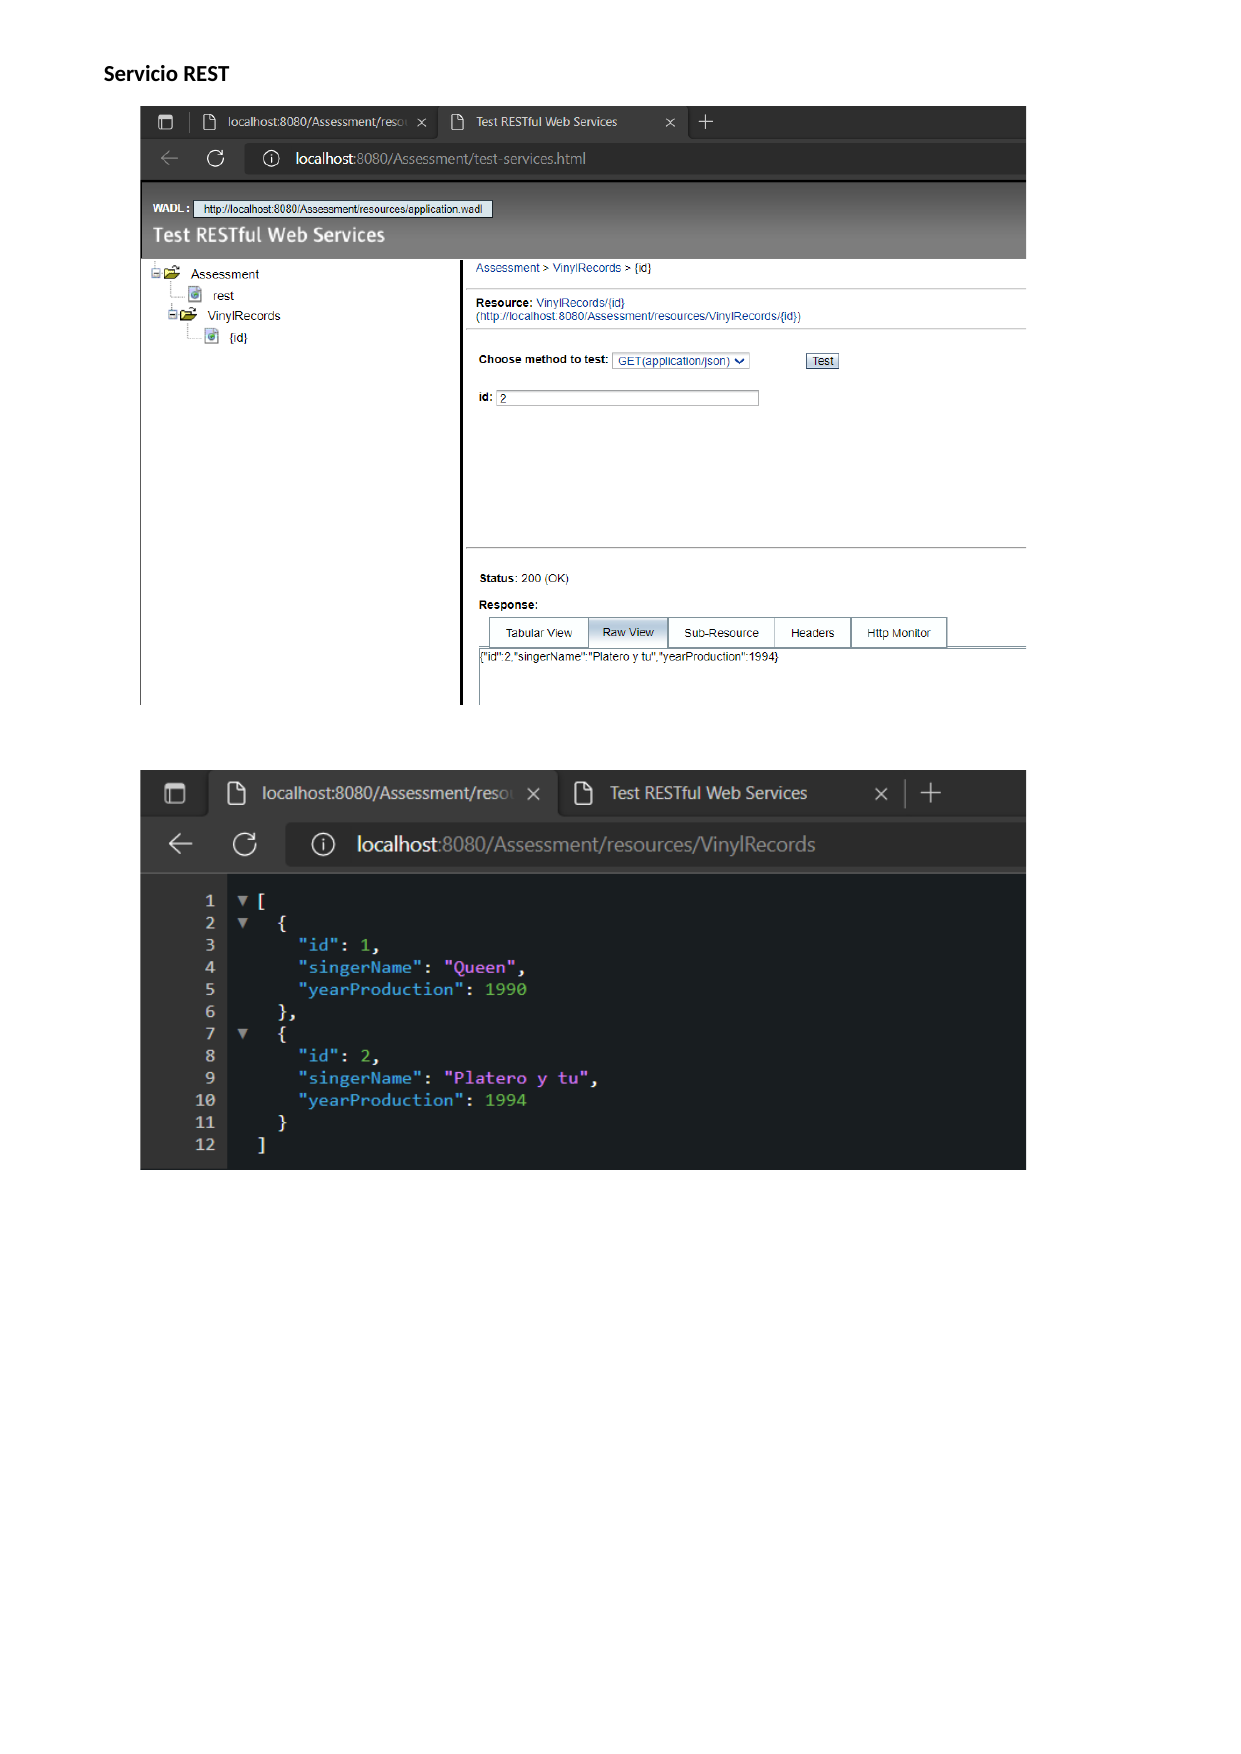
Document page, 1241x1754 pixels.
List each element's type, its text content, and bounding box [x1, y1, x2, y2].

picture [140, 770, 1027, 1170]
text Servicio REST [103, 59, 1063, 87]
picture [140, 106, 1027, 705]
